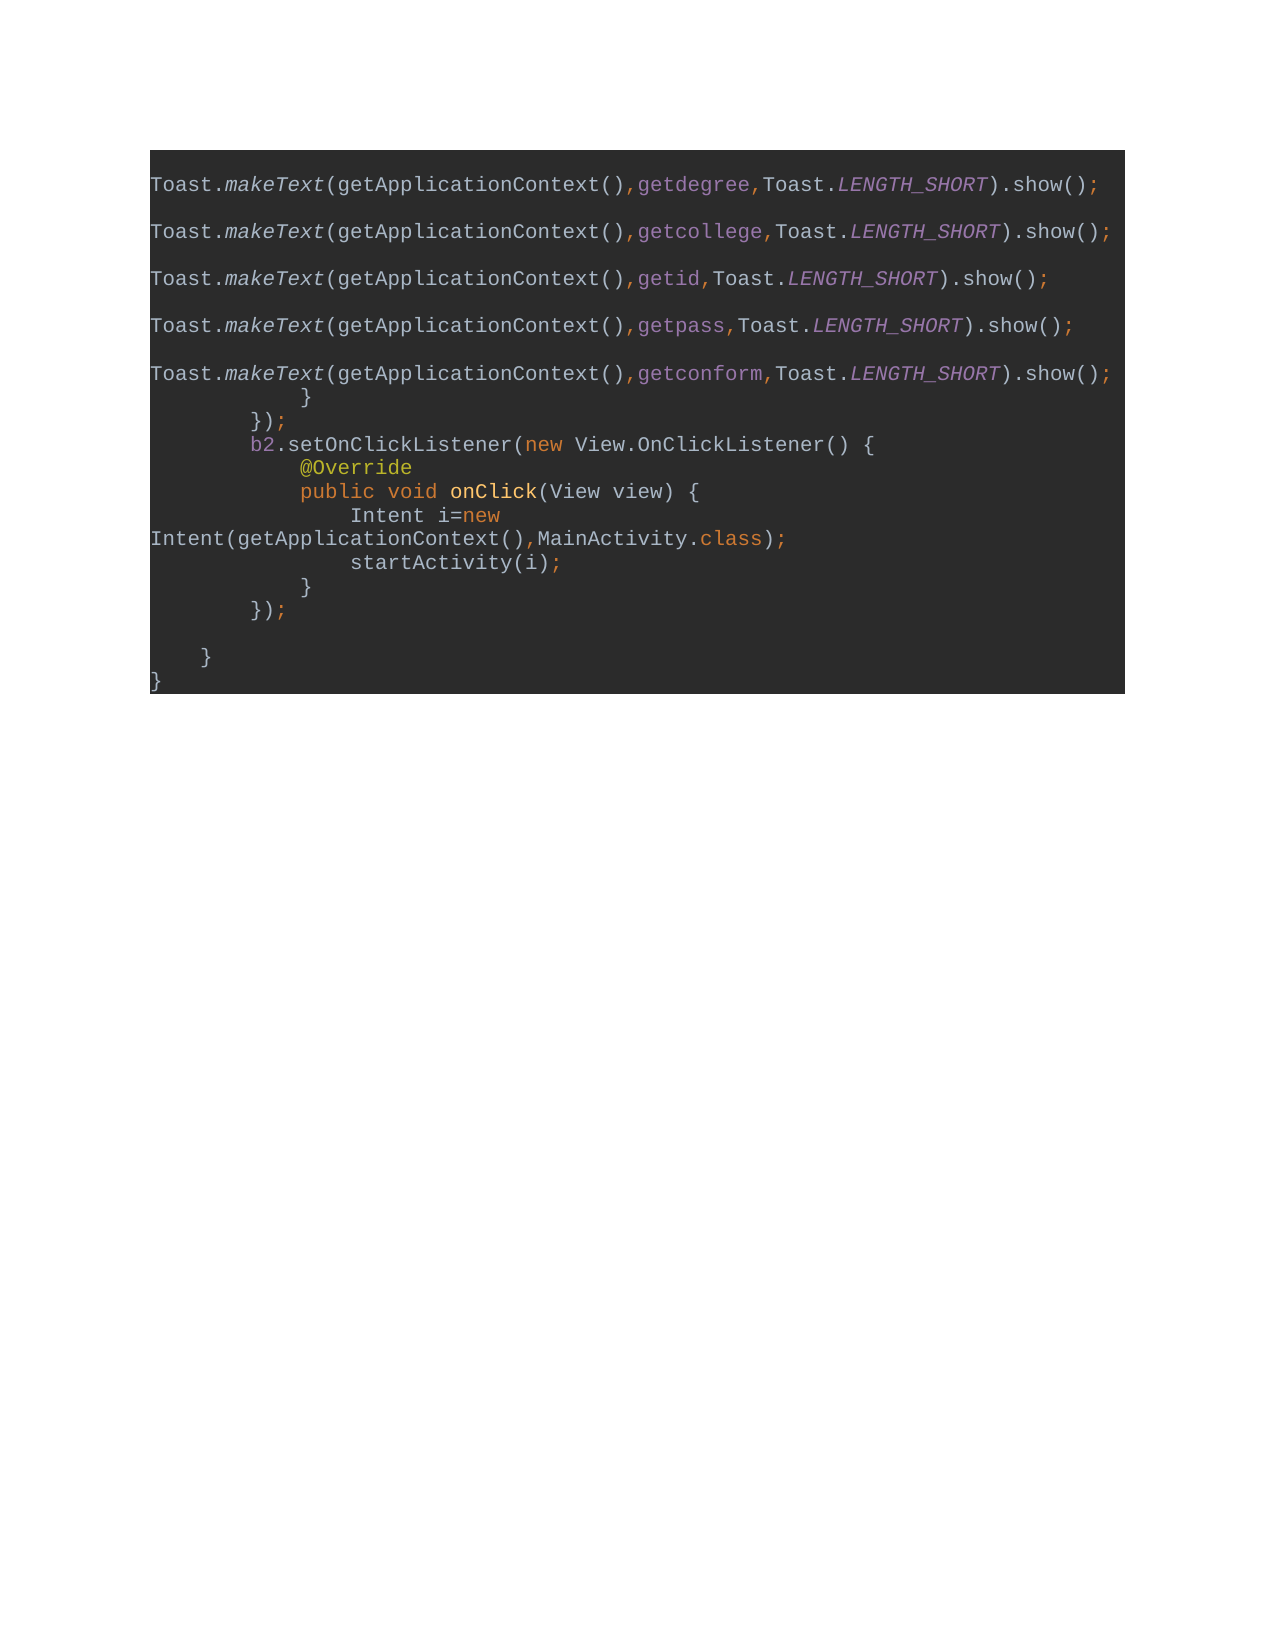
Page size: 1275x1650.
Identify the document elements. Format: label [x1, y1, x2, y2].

text [150, 150, 1125, 694]
